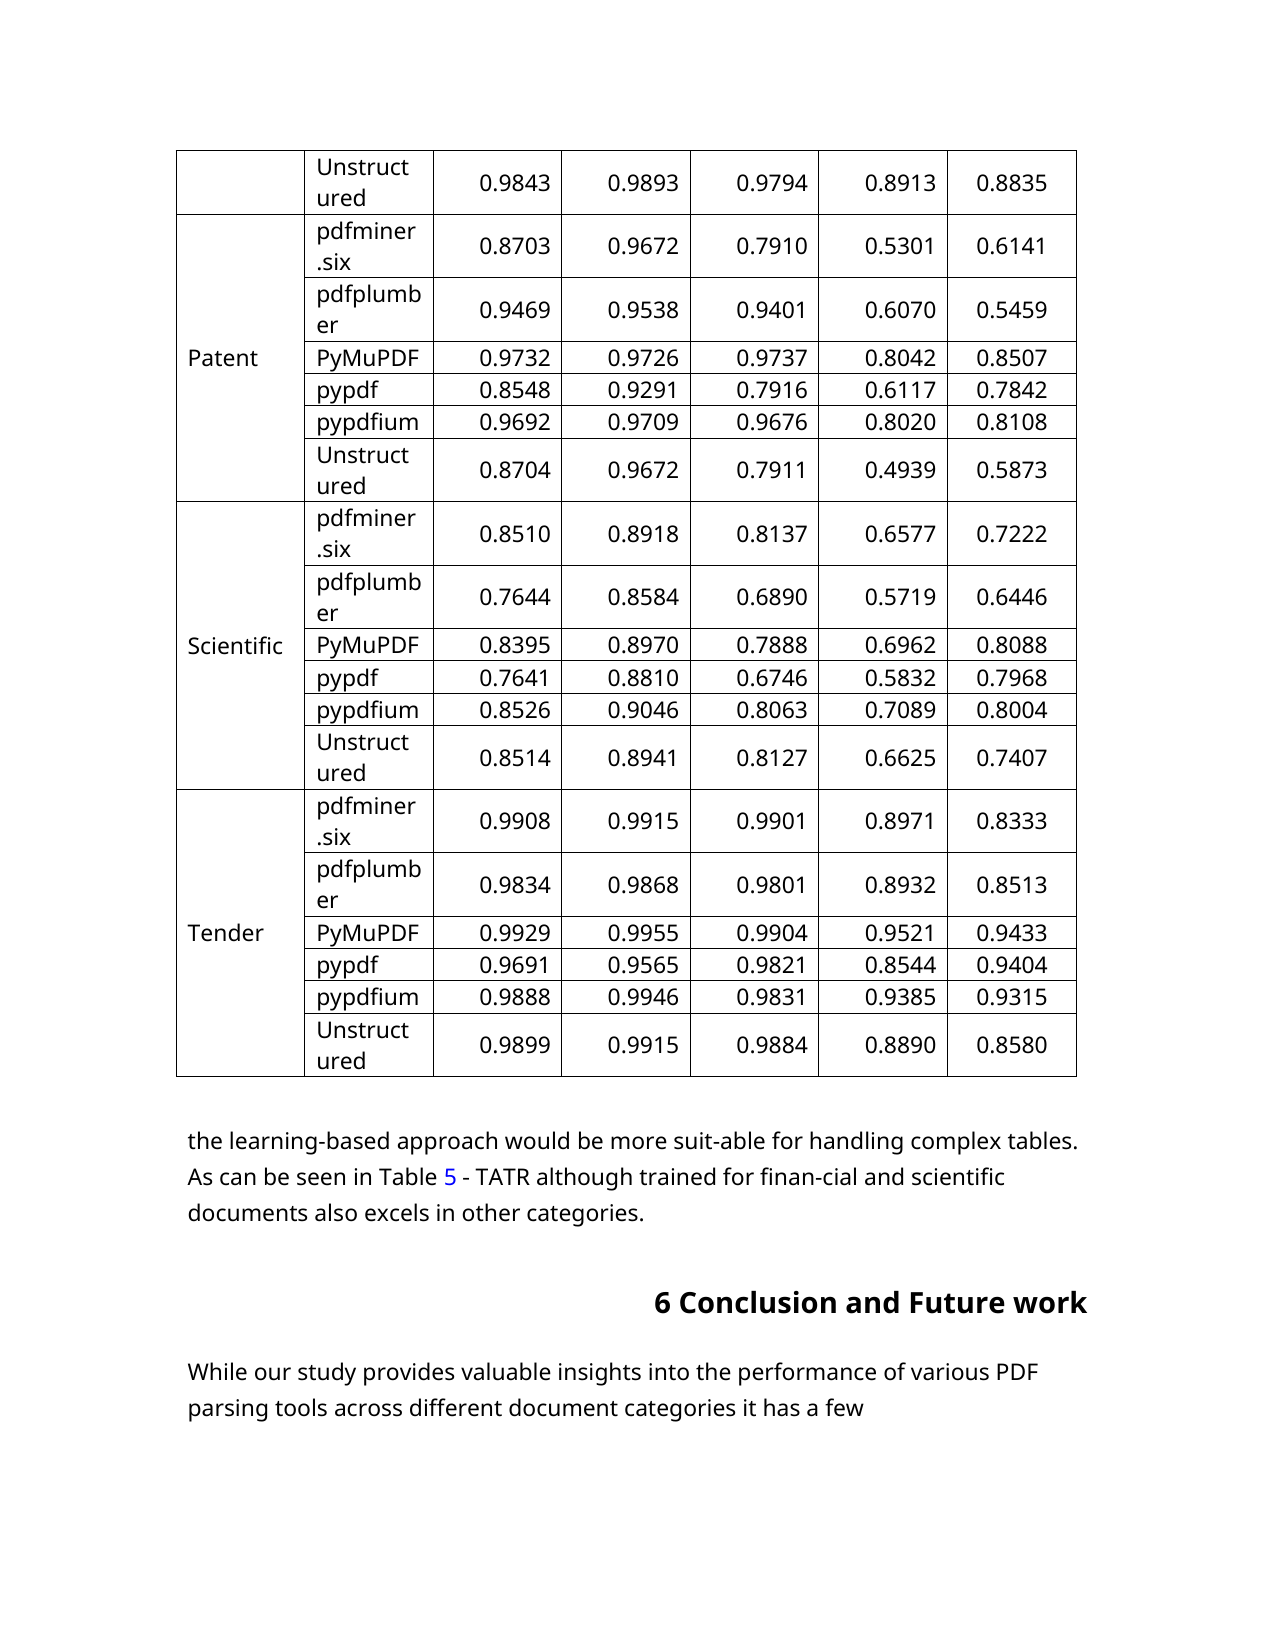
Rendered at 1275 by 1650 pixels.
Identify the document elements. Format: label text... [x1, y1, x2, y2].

table_cell 0.9794 [691, 151, 818, 213]
table_cell 0.8004 [948, 694, 1076, 725]
table_cell pypdf [305, 949, 433, 980]
table_cell 0.8020 [819, 406, 947, 437]
table_cell 0.9692 [434, 406, 561, 437]
table_cell 0.6962 [819, 629, 947, 660]
table_cell 0.7407 [948, 726, 1076, 788]
table_cell 0.8584 [562, 566, 690, 628]
table_cell 0.9955 [562, 917, 690, 948]
table_cell 0.6070 [819, 278, 947, 341]
table_cell 0.9915 [562, 790, 690, 852]
table_cell 0.5459 [948, 278, 1076, 341]
table_cell 0.8127 [691, 726, 818, 788]
table_cell 0.9893 [562, 151, 690, 213]
table_cell 0.7089 [819, 694, 947, 725]
table_cell 0.9831 [691, 981, 818, 1012]
table_cell PyMuPDF [305, 917, 433, 948]
table_cell Unstructured [305, 439, 433, 501]
table_cell 0.9315 [948, 981, 1076, 1012]
table_cell 0.8333 [948, 790, 1076, 852]
table_cell 0.8042 [819, 342, 947, 373]
table_cell 0.8580 [948, 1014, 1076, 1076]
table_cell 0.6117 [819, 374, 947, 405]
table_cell 0.7222 [948, 502, 1076, 564]
table_cell pdfplumber [305, 853, 433, 916]
table_cell 0.9672 [562, 215, 690, 277]
table_cell 0.8137 [691, 502, 818, 564]
table_cell PyMuPDF [305, 629, 433, 660]
table_cell 0.9915 [562, 1014, 690, 1076]
table_cell 0.5873 [948, 439, 1076, 501]
table_cell 0.9801 [691, 853, 818, 916]
table_cell 0.5719 [819, 566, 947, 628]
table_cell PyMuPDF [305, 342, 433, 373]
table_cell Unstructured [305, 726, 433, 788]
table_cell 0.5301 [819, 215, 947, 277]
table_cell 0.9843 [434, 151, 561, 213]
table_cell 0.8918 [562, 502, 690, 564]
table_cell pdfminer.six [305, 215, 433, 277]
table_cell 0.6141 [948, 215, 1076, 277]
table_cell 0.8088 [948, 629, 1076, 660]
table_cell 0.9834 [434, 853, 561, 916]
table_cell Scientific [177, 502, 304, 788]
table_cell 0.8835 [948, 151, 1076, 213]
table_cell 0.8810 [562, 661, 690, 693]
table_cell 0.8703 [434, 215, 561, 277]
table_cell 0.9888 [434, 981, 561, 1012]
table_cell 0.7888 [691, 629, 818, 660]
table_cell Tender [177, 790, 304, 1076]
table_cell 0.8913 [819, 151, 947, 213]
table_cell 0.9046 [562, 694, 690, 725]
table_cell 0.7968 [948, 661, 1076, 693]
table_cell 0.9737 [691, 342, 818, 373]
table_cell 0.9821 [691, 949, 818, 980]
table_cell 0.8941 [562, 726, 690, 788]
table_cell pdfminer.six [305, 790, 433, 852]
table_cell 0.7916 [691, 374, 818, 405]
table_cell 0.9929 [434, 917, 561, 948]
table_cell 0.9672 [562, 439, 690, 501]
table_cell 0.9899 [434, 1014, 561, 1076]
table_cell 0.8548 [434, 374, 561, 405]
table_cell 0.9404 [948, 949, 1076, 980]
table_cell 0.9908 [434, 790, 561, 852]
table_cell Unstructured [305, 1014, 433, 1076]
table_cell 0.7910 [691, 215, 818, 277]
table_cell 0.9469 [434, 278, 561, 341]
table_cell 0.9884 [691, 1014, 818, 1076]
table_cell 0.4939 [819, 439, 947, 501]
subtitle 6 Conclusion and Future work [187, 1283, 1087, 1322]
table_cell 0.8970 [562, 629, 690, 660]
table_cell 0.8890 [819, 1014, 947, 1076]
table_cell pdfplumber [305, 278, 433, 341]
table_cell pdfplumber [305, 566, 433, 628]
table_cell 0.9901 [691, 790, 818, 852]
table_cell pypdf [305, 661, 433, 693]
text the learning-based approach would be more suit-able for handling complex tables. As can be seen in Table 5 - TATR although trained for finan-cial and scientific documents also excels in other categories. [187, 1125, 1087, 1228]
table_cell 0.8507 [948, 342, 1076, 373]
table_cell 0.9691 [434, 949, 561, 980]
table_cell 0.9291 [562, 374, 690, 405]
table_cell 0.9868 [562, 853, 690, 916]
table_cell 0.8971 [819, 790, 947, 852]
table_cell 0.8395 [434, 629, 561, 660]
table_cell 0.9401 [691, 278, 818, 341]
table_cell 0.8108 [948, 406, 1076, 437]
table_cell 0.9946 [562, 981, 690, 1012]
table_cell 0.6890 [691, 566, 818, 628]
table_cell 0.6577 [819, 502, 947, 564]
table_cell 0.9433 [948, 917, 1076, 948]
table_cell pypdfium [305, 981, 433, 1012]
table_cell 0.7641 [434, 661, 561, 693]
table_cell pdfminer.six [305, 502, 433, 564]
table_cell 0.7644 [434, 566, 561, 628]
table_cell 0.7842 [948, 374, 1076, 405]
table_cell 0.7911 [691, 439, 818, 501]
table_cell 0.9521 [819, 917, 947, 948]
table_cell 0.8510 [434, 502, 561, 564]
table_cell 0.9565 [562, 949, 690, 980]
table_cell 0.9385 [819, 981, 947, 1012]
table_cell Unstructured [305, 151, 433, 213]
table_cell 0.9904 [691, 917, 818, 948]
table_cell 0.8514 [434, 726, 561, 788]
table_cell 0.8526 [434, 694, 561, 725]
table_cell 0.9709 [562, 406, 690, 437]
table_cell 0.9726 [562, 342, 690, 373]
table_cell pypdfium [305, 694, 433, 725]
table_cell 0.8513 [948, 853, 1076, 916]
table_cell 0.6746 [691, 661, 818, 693]
table_cell 0.5832 [819, 661, 947, 693]
table_cell 0.8704 [434, 439, 561, 501]
table_cell 0.8932 [819, 853, 947, 916]
table_cell Patent [177, 215, 304, 501]
table_cell 0.8544 [819, 949, 947, 980]
table_cell 0.6625 [819, 726, 947, 788]
table_cell 0.9676 [691, 406, 818, 437]
table_cell pypdfium [305, 406, 433, 437]
text While our study provides valuable insights into the performance of various PDF parsing tools across different document categories it has a few [187, 1356, 1087, 1423]
table_cell pypdf [305, 374, 433, 405]
table_cell 0.6446 [948, 566, 1076, 628]
table_cell 0.9732 [434, 342, 561, 373]
table_cell 0.9538 [562, 278, 690, 341]
table_cell 0.8063 [691, 694, 818, 725]
